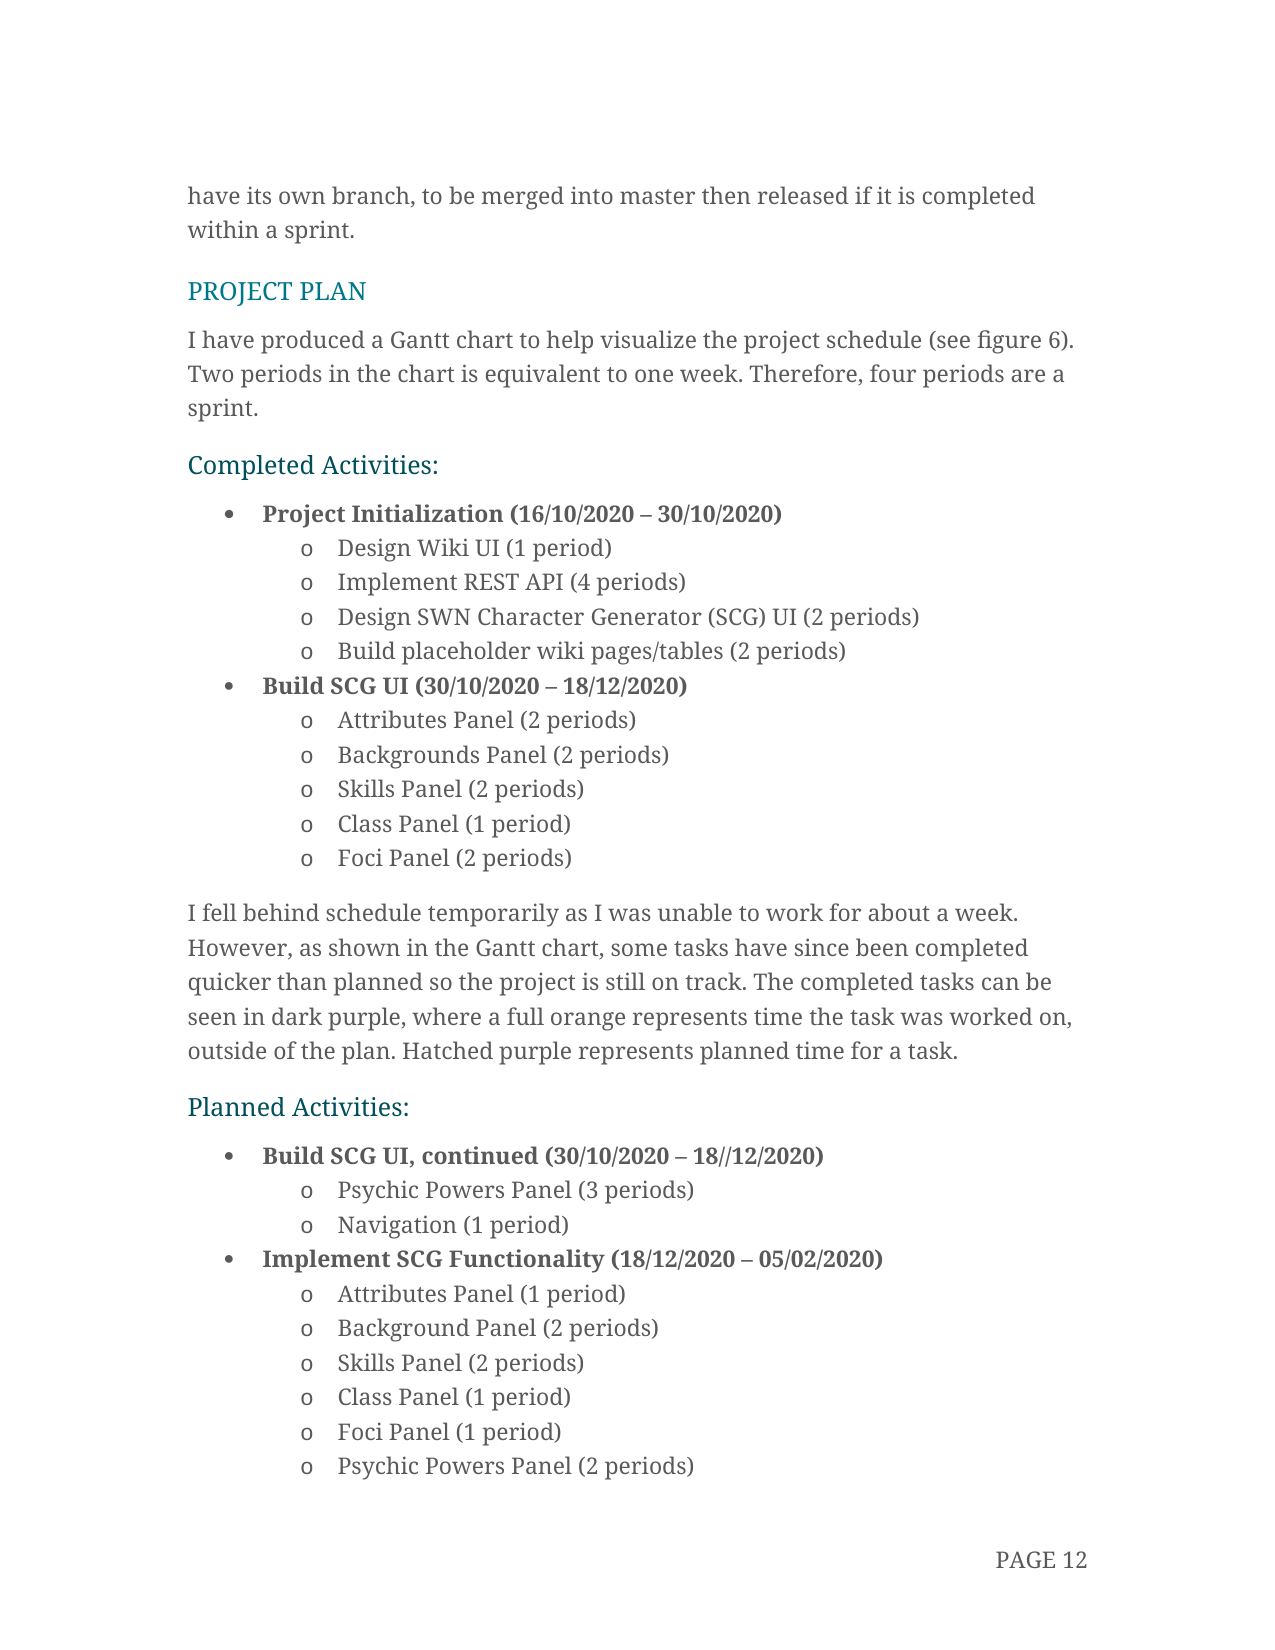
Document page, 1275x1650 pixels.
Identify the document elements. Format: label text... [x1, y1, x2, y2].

list Project Initialization (16/10/2020 – 30/10/2020) [225, 497, 1087, 529]
list Skills Panel (2 periods) [300, 1347, 1087, 1378]
list Build SCG UI (30/10/2020 – 18/12/2020) [225, 670, 1087, 701]
list Build SCG UI, continued (30/10/2020 – 18//12/2020) [225, 1140, 1087, 1171]
list Implement REST API (4 periods) [300, 566, 1087, 598]
list Implement SCG Functionality (18/12/2020 – 05/02/2020) [225, 1243, 1087, 1274]
text I have produced a Gantt chart to help visualize the project schedule (see figure 6). Two periods in the chart is equivalent to one week. Therefore, four periods are a sprint. [187, 324, 1087, 424]
text I fell behind schedule temporarily as I was unable to work for about a week. However, as shown in the Gantt chart, some tasks have since been completed quicker than planned so the project is still on track. The completed tasks can be seen in dark purple, where a full orange represents time the task was worked on, outside of the plan. Hatched purple represents planned time for a task. [187, 897, 1087, 1066]
list Build placeholder wiki pages/tables (2 periods) [300, 635, 1087, 667]
list Backgrounds Panel (2 periods) [300, 739, 1087, 770]
list Foci Panel (2 periods) [300, 842, 1087, 873]
list Skills Panel (2 periods) [300, 773, 1087, 804]
list Navigation (1 period) [300, 1209, 1087, 1240]
list Psychic Powers Panel (3 periods) [300, 1174, 1087, 1206]
subtitle Planned Activities: [187, 1090, 1087, 1124]
subtitle Completed Activities: [187, 448, 1087, 482]
list Design Wiki UI (1 period) [300, 532, 1087, 563]
list Foci Panel (1 period) [300, 1416, 1087, 1447]
list Design SWN Character Generator (SCG) UI (2 periods) [300, 601, 1087, 632]
list Attributes Panel (1 period) [300, 1278, 1087, 1309]
list Psychic Powers Panel (2 periods) [300, 1450, 1087, 1481]
list Attributes Panel (2 periods) [300, 704, 1087, 736]
list Class Panel (1 period) [300, 1381, 1087, 1412]
list Class Panel (1 period) [300, 808, 1087, 839]
subtitle Project Plan [187, 274, 1087, 308]
list Background Panel (2 periods) [300, 1312, 1087, 1343]
